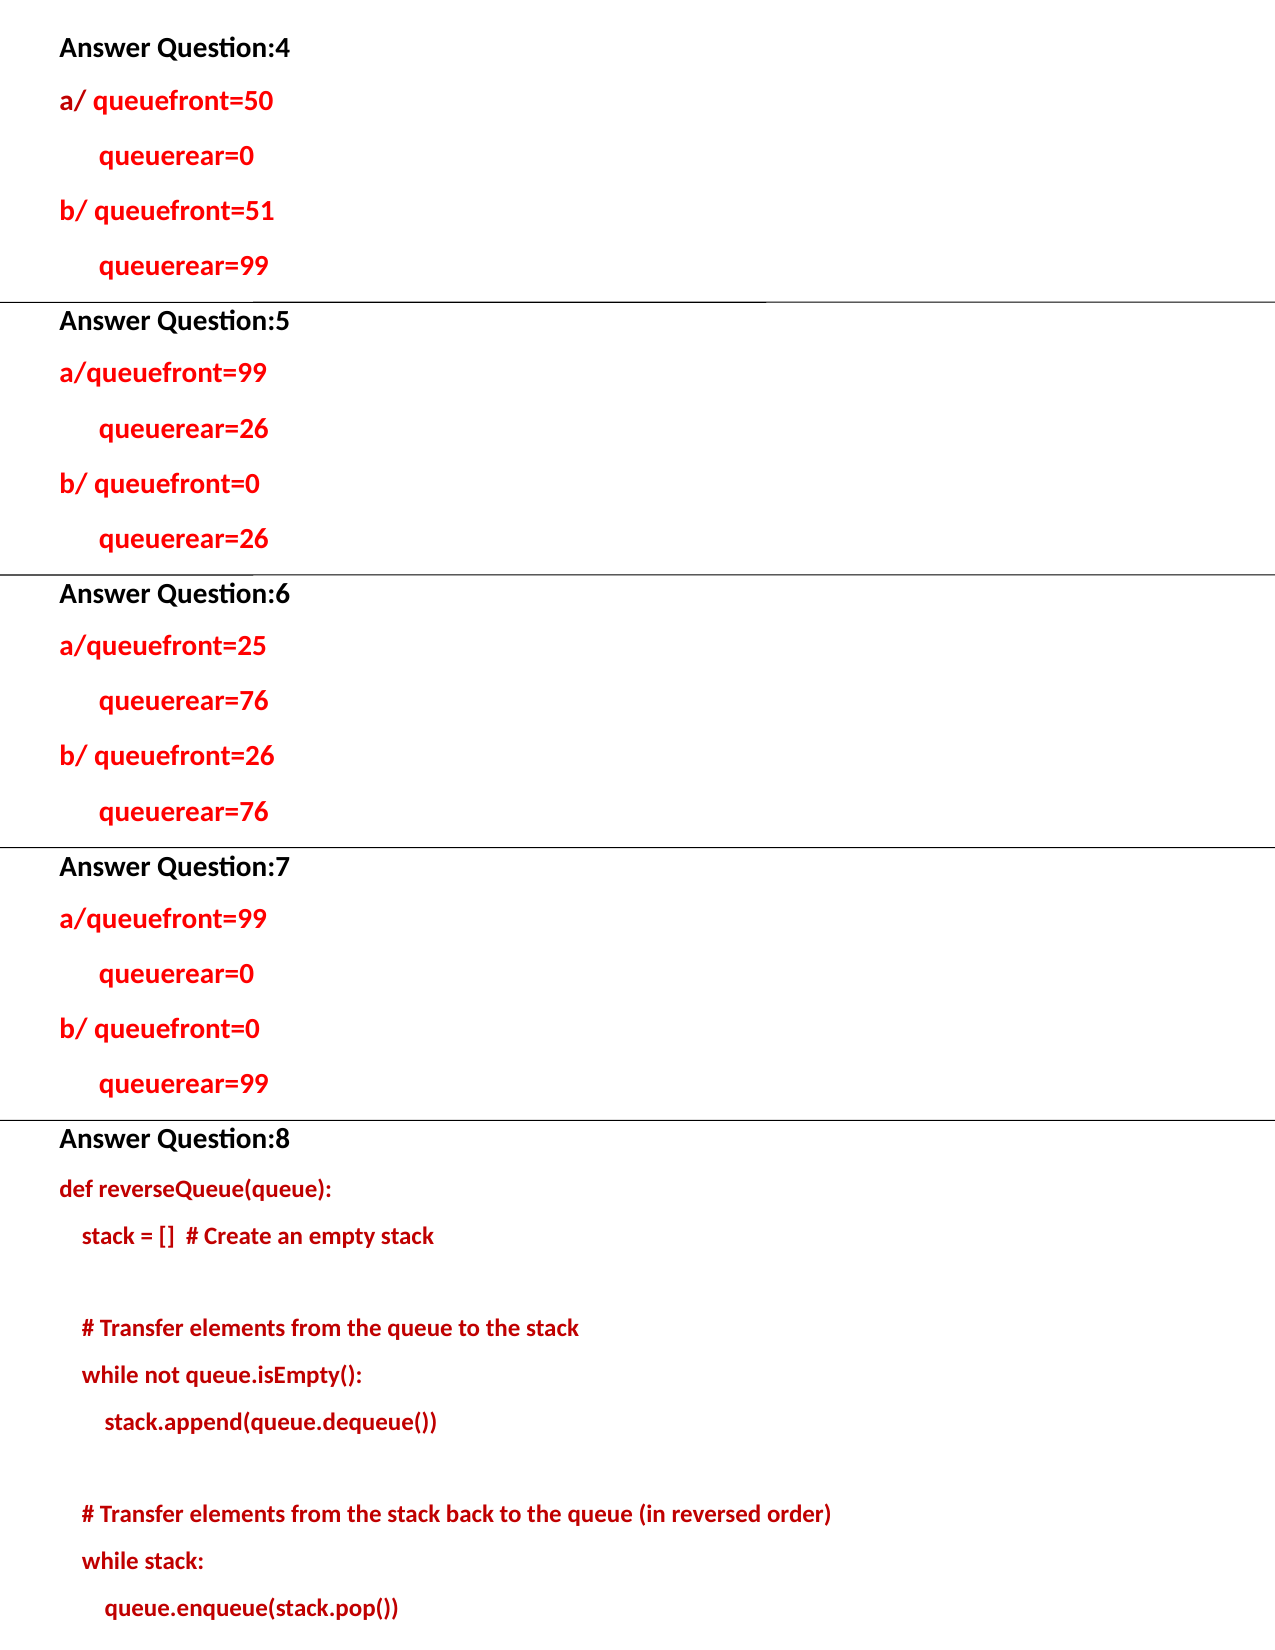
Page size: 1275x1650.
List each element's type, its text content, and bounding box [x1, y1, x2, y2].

text Answer Question:8 [59, 1121, 1270, 1156]
text b/ queuefront=26 [59, 737, 1270, 773]
text Answer Question:7 [59, 849, 1270, 883]
text a/queuefront=99 [59, 900, 1270, 936]
text stack.append(queue.dequeue()) [59, 1406, 1270, 1437]
text a/queuefront=99 [59, 354, 1270, 390]
text while not queue.isEmpty(): [59, 1359, 1270, 1389]
text b/ queuefront=51 [59, 192, 1270, 228]
text queuerear=26 [59, 410, 1270, 445]
text stack = [] # Create an empty stack [59, 1220, 1270, 1250]
text while stack: [59, 1545, 1270, 1576]
text queue.enqueue(stack.pop()) [59, 1592, 1270, 1623]
text queuerear=76 [59, 793, 1270, 828]
text Answer Question:6 [59, 576, 1270, 611]
text def reverseQueue(queue): [59, 1173, 1270, 1203]
text Answer Question:4 [59, 29, 1270, 65]
text # Transfer elements from the queue to the stack [59, 1312, 1270, 1342]
text queuerear=0 [59, 137, 1270, 173]
text queuerear=99 [59, 247, 1270, 283]
text queuerear=76 [59, 682, 1270, 718]
text queuerear=99 [59, 1065, 1270, 1101]
text Answer Question:5 [59, 303, 1270, 338]
text b/ queuefront=0 [59, 1010, 1270, 1046]
text queuerear=26 [59, 520, 1270, 556]
text # Transfer elements from the stack back to the queue (in reversed order) [59, 1498, 1270, 1528]
text a/ queuefront=50 [59, 82, 1270, 117]
text queuerear=0 [59, 955, 1270, 991]
text a/queuefront=25 [59, 627, 1270, 663]
text b/ queuefront=0 [59, 465, 1270, 500]
